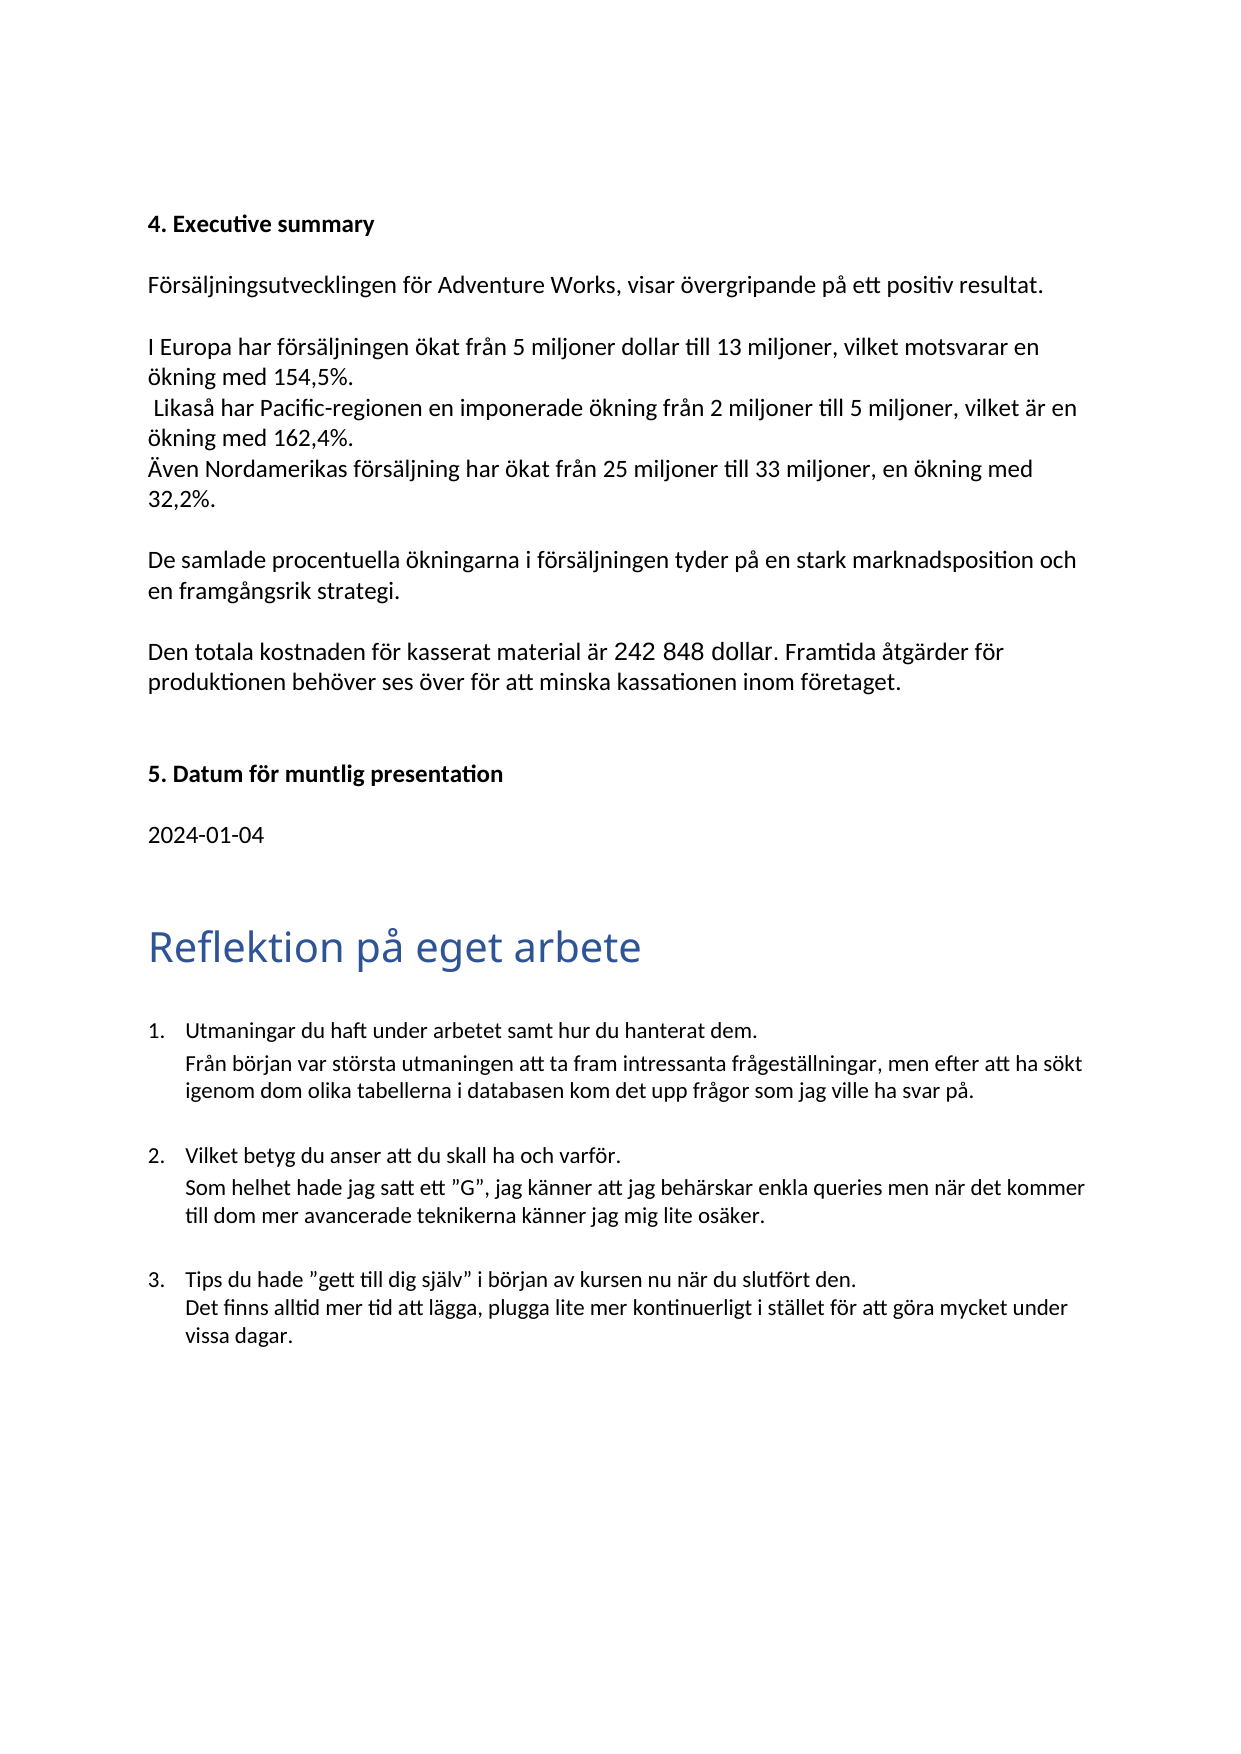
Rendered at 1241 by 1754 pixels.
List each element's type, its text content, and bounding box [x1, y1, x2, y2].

list Vilket betyg du anser att du skall ha och varför. [148, 1141, 1093, 1169]
text Den totala kostnaden för kasserat material är 242 848 dollar. Framtida åtgärder för produktionen behöver ses över för att minska kassationen inom företaget. [148, 636, 1093, 697]
list Tips du hade ”gett till dig själv” i början av kursen nu när du slutfört den. [148, 1265, 1093, 1293]
text Som helhet hade jag satt ett ”G”, jag känner att jag behärskar enkla queries men när det kommer till dom mer avancerade teknikerna känner jag mig lite osäker. [185, 1173, 1093, 1229]
text I Europa har försäljningen ökat från 5 miljoner dollar till 13 miljoner, vilket motsvarar en ökning med 154,5%. [148, 331, 1093, 392]
text Från början var största utmaningen att ta fram intressanta frågeställningar, men efter att ha sökt igenom dom olika tabellerna i databasen kom det upp frågor som jag ville ha svar på. [185, 1049, 1093, 1105]
text 2024-01-04 [148, 819, 1093, 849]
text Det finns alltid mer tid att lägga, plugga lite mer kontinuerligt i stället för att göra mycket under vissa dagar. [185, 1293, 1093, 1349]
subtitle Reflektion på eget arbete [148, 918, 1093, 974]
text De samlade procentuella ökningarna i försäljningen tyder på en stark marknadsposition och en framgångsrik strategi. [148, 544, 1093, 605]
text Försäljningsutvecklingen för Adventure Works, visar övergripande på ett positiv resultat. [148, 270, 1093, 300]
text 5. Datum för muntlig presentation [148, 758, 1093, 788]
text Även Nordamerikas försäljning har ökat från 25 miljoner till 33 miljoner, en ökning med 32,2%. [148, 453, 1093, 514]
list Utmaningar du haft under arbetet samt hur du hanterat dem. [148, 1017, 1093, 1044]
text 4. Executive summary [148, 209, 1093, 239]
text Likaså har Pacific-regionen en imponerade ökning från 2 miljoner till 5 miljoner, vilket är en ökning med 162,4%. [148, 392, 1093, 453]
